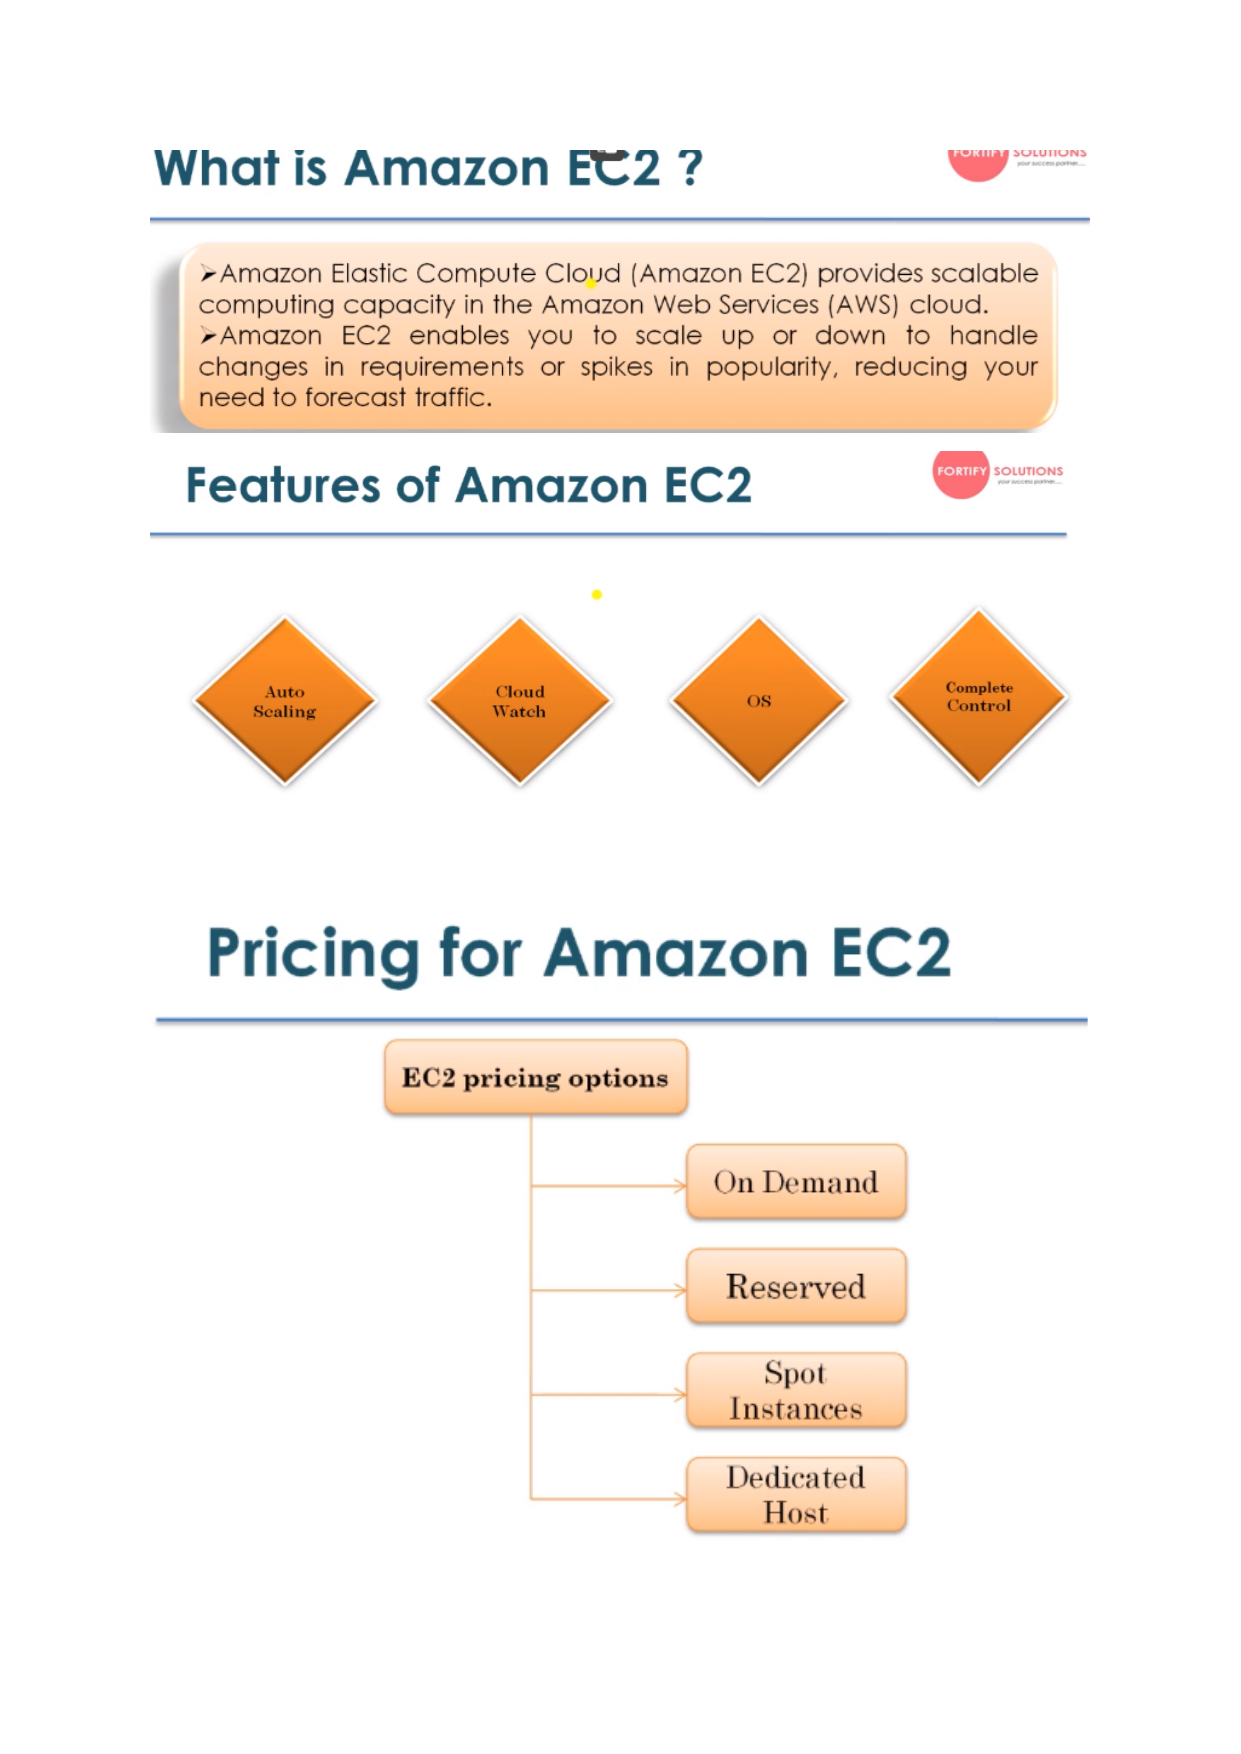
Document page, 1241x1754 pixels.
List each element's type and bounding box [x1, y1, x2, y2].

picture [150, 150, 1091, 433]
picture [150, 451, 1091, 839]
picture [150, 903, 1088, 1559]
